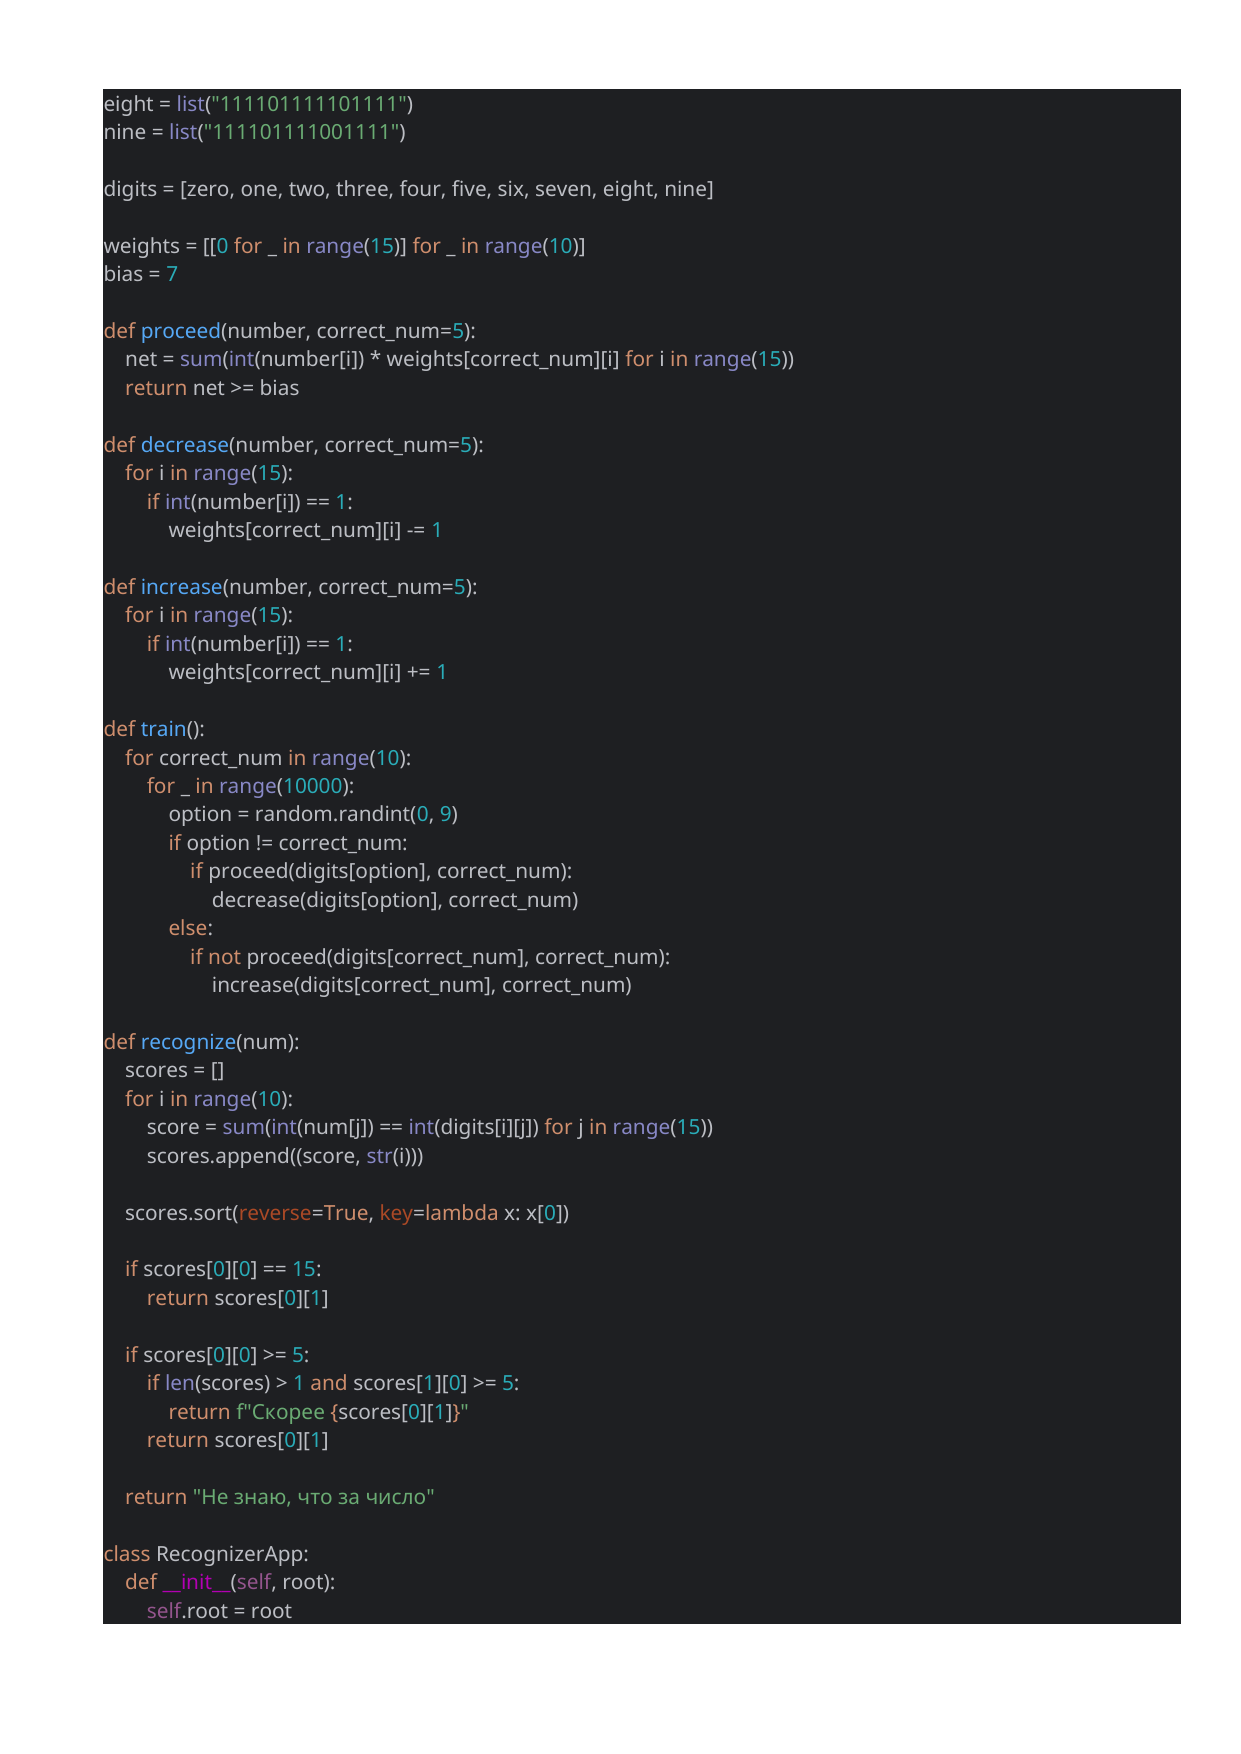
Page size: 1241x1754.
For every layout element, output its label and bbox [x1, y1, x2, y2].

text [103, 89, 1181, 1624]
